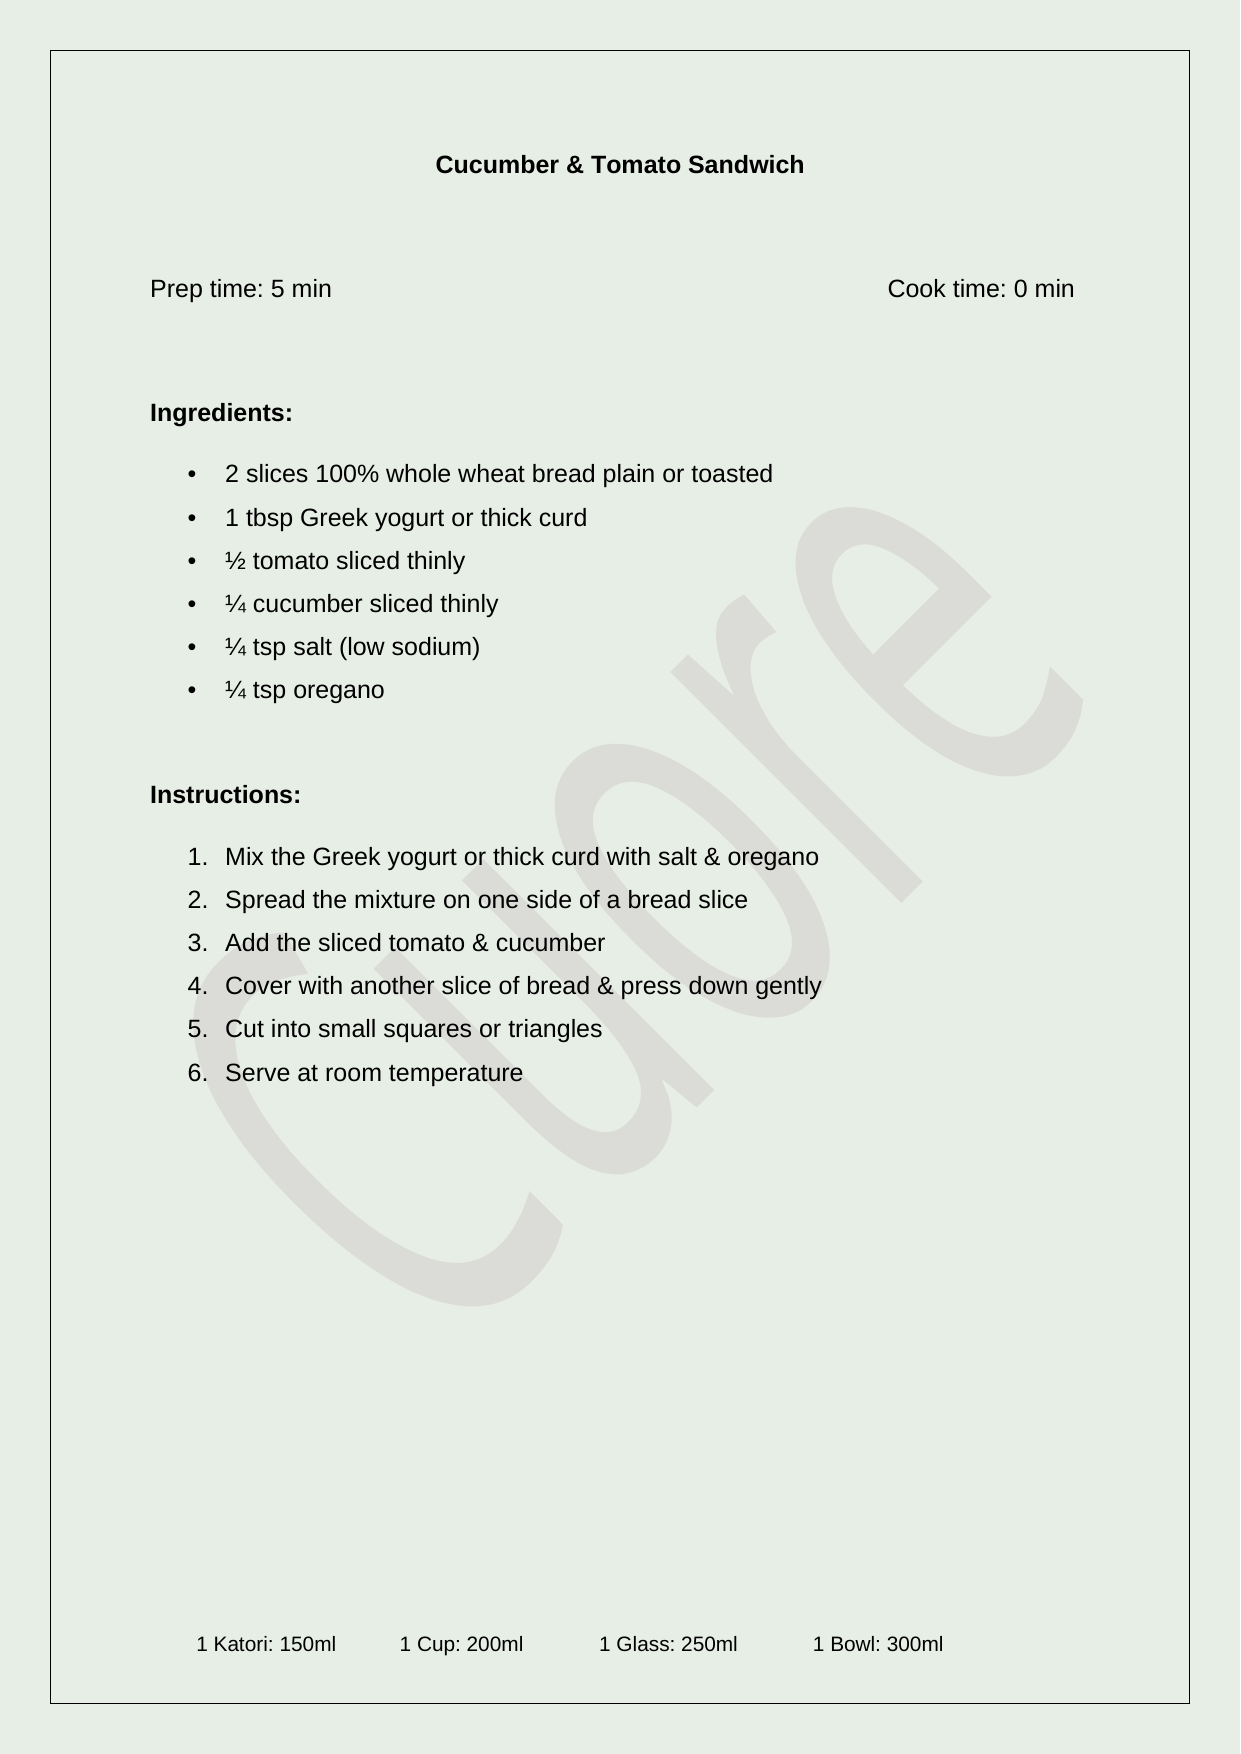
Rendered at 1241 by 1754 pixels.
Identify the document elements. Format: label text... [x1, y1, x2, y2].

list Cover with another slice of bread & press down gently [187, 971, 1090, 1000]
list ¼ tsp oregano [187, 675, 1090, 704]
list Add the sliced tomato & cucumber [187, 928, 1090, 957]
text Prep time: 5 min Cook time: 0 min [150, 274, 1090, 302]
list Spread the mixture on one side of a bread slice [187, 885, 1090, 914]
list Mix the Greek yogurt or thick curd with salt & oregano [187, 842, 1090, 871]
list Serve at room temperature [187, 1057, 1090, 1086]
list 2 slices 100% whole wheat bread plain or toasted [187, 459, 1090, 488]
text Instructions: [150, 780, 1090, 809]
list Cut into small squares or triangles [187, 1014, 1090, 1043]
list ¼ tsp salt (low sodium) [187, 632, 1090, 661]
list ½ tomato sliced thinly [187, 546, 1090, 574]
list 1 tbsp Greek yogurt or thick curd [187, 502, 1090, 531]
text Ingredients: [150, 397, 1090, 426]
text Cucumber & Tomato Sandwich [150, 150, 1090, 179]
list ¼ cucumber sliced thinly [187, 589, 1090, 617]
